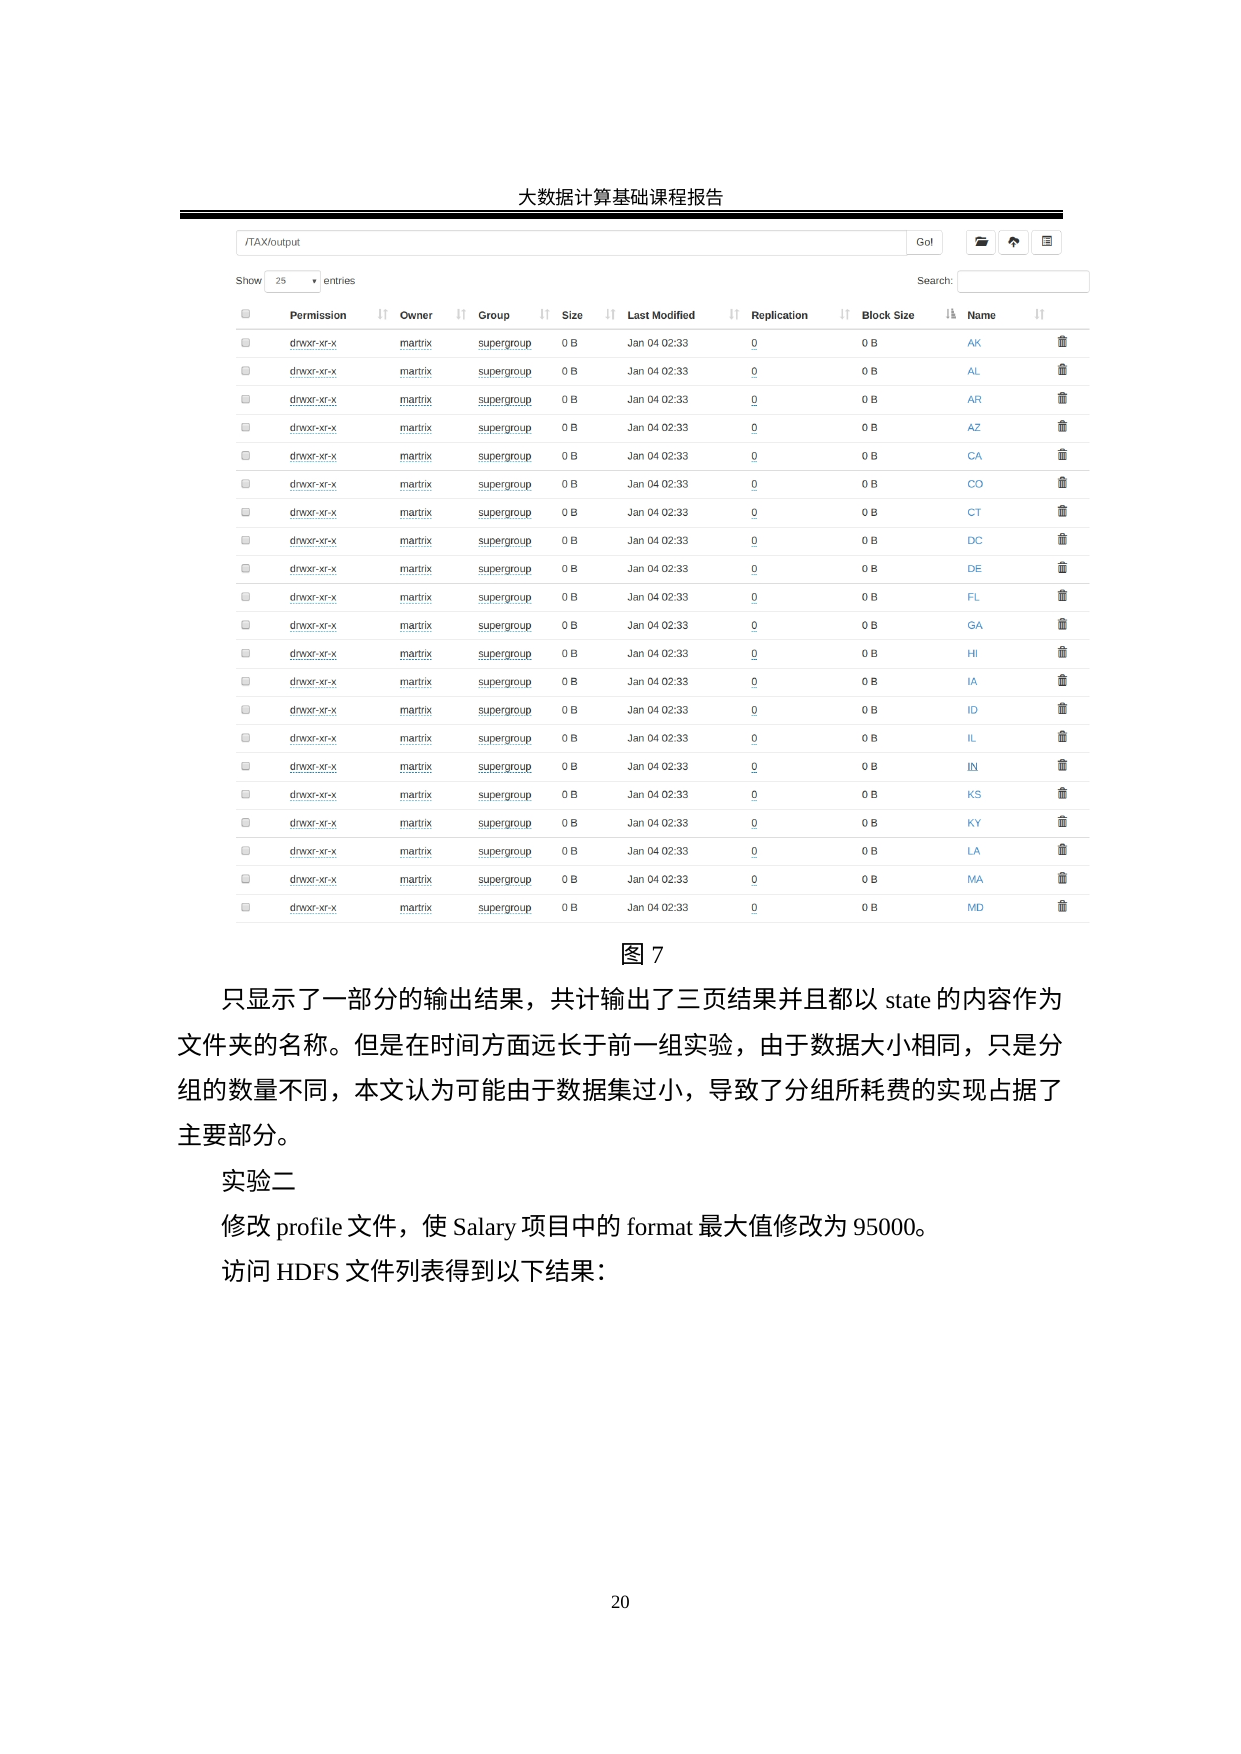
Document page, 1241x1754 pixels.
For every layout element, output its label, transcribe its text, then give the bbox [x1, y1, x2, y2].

picture [221, 224, 1106, 928]
text 访问HDFS文件列表得到以下结果： [177, 1252, 1063, 1288]
text 修改profile文件，使Salary项目中的format最大值修改为95000。 [177, 1206, 1063, 1243]
text 实验二 [177, 1161, 1063, 1197]
text 图 7 [177, 934, 1063, 971]
text 只显示了一部分的输出结果，共计输出了三页结果并且都以state的内容作为文件夹的名称。但是在时间方面远长于前一组实验，由于数据大小相同，只是分组的数量不同，本文认为可能由于数据集过小，导致了分组所耗费的实现占据了主要部分。 [177, 980, 1063, 1152]
